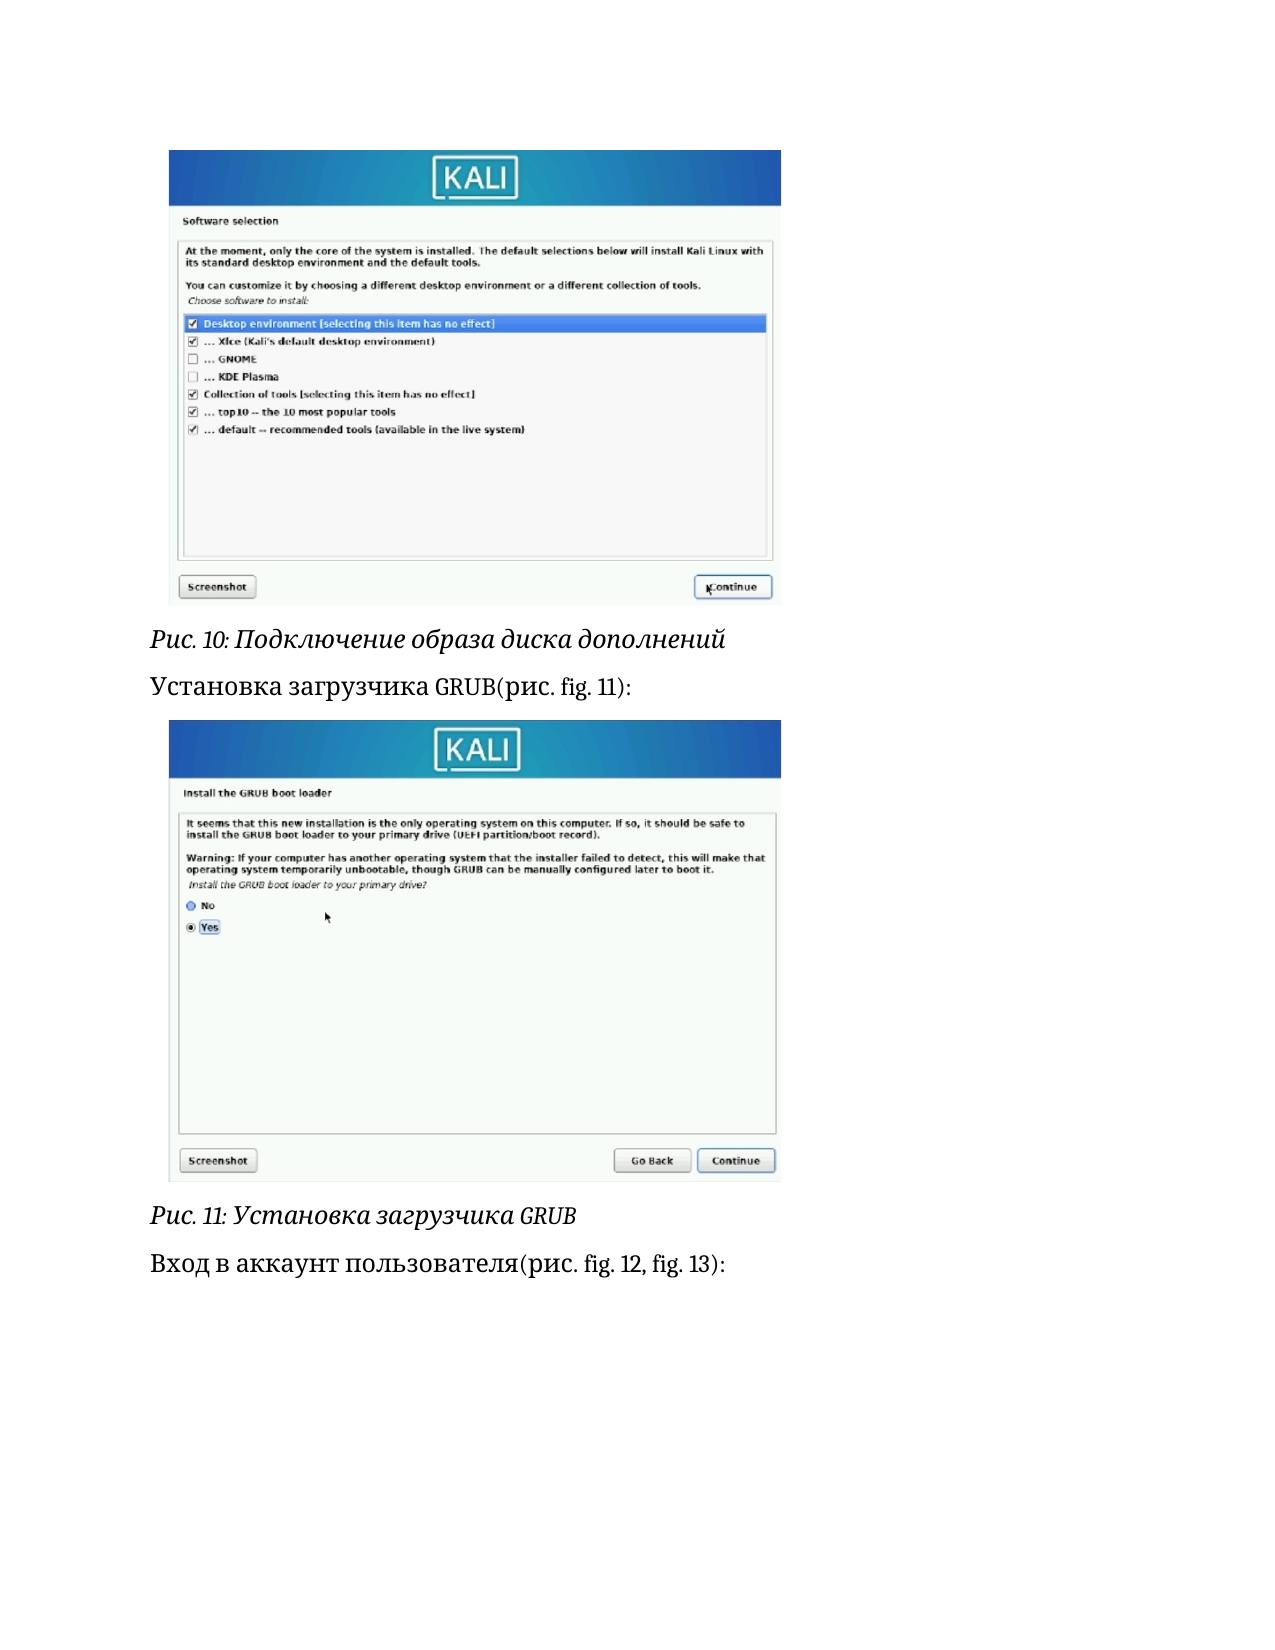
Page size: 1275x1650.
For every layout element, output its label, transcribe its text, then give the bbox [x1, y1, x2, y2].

picture [168, 150, 782, 605]
text Вход в аккаунт пользователя(рис. fig. 12, fig. 13): [150, 1249, 1125, 1278]
text Установка загрузчика GRUB(рис. fig. 11): [150, 673, 1125, 702]
text Рис. 10: Подключение образа диска дополнений [150, 626, 1125, 654]
picture [168, 720, 782, 1182]
text Рис. 11: Установка загрузчика GRUB [150, 1202, 1125, 1231]
